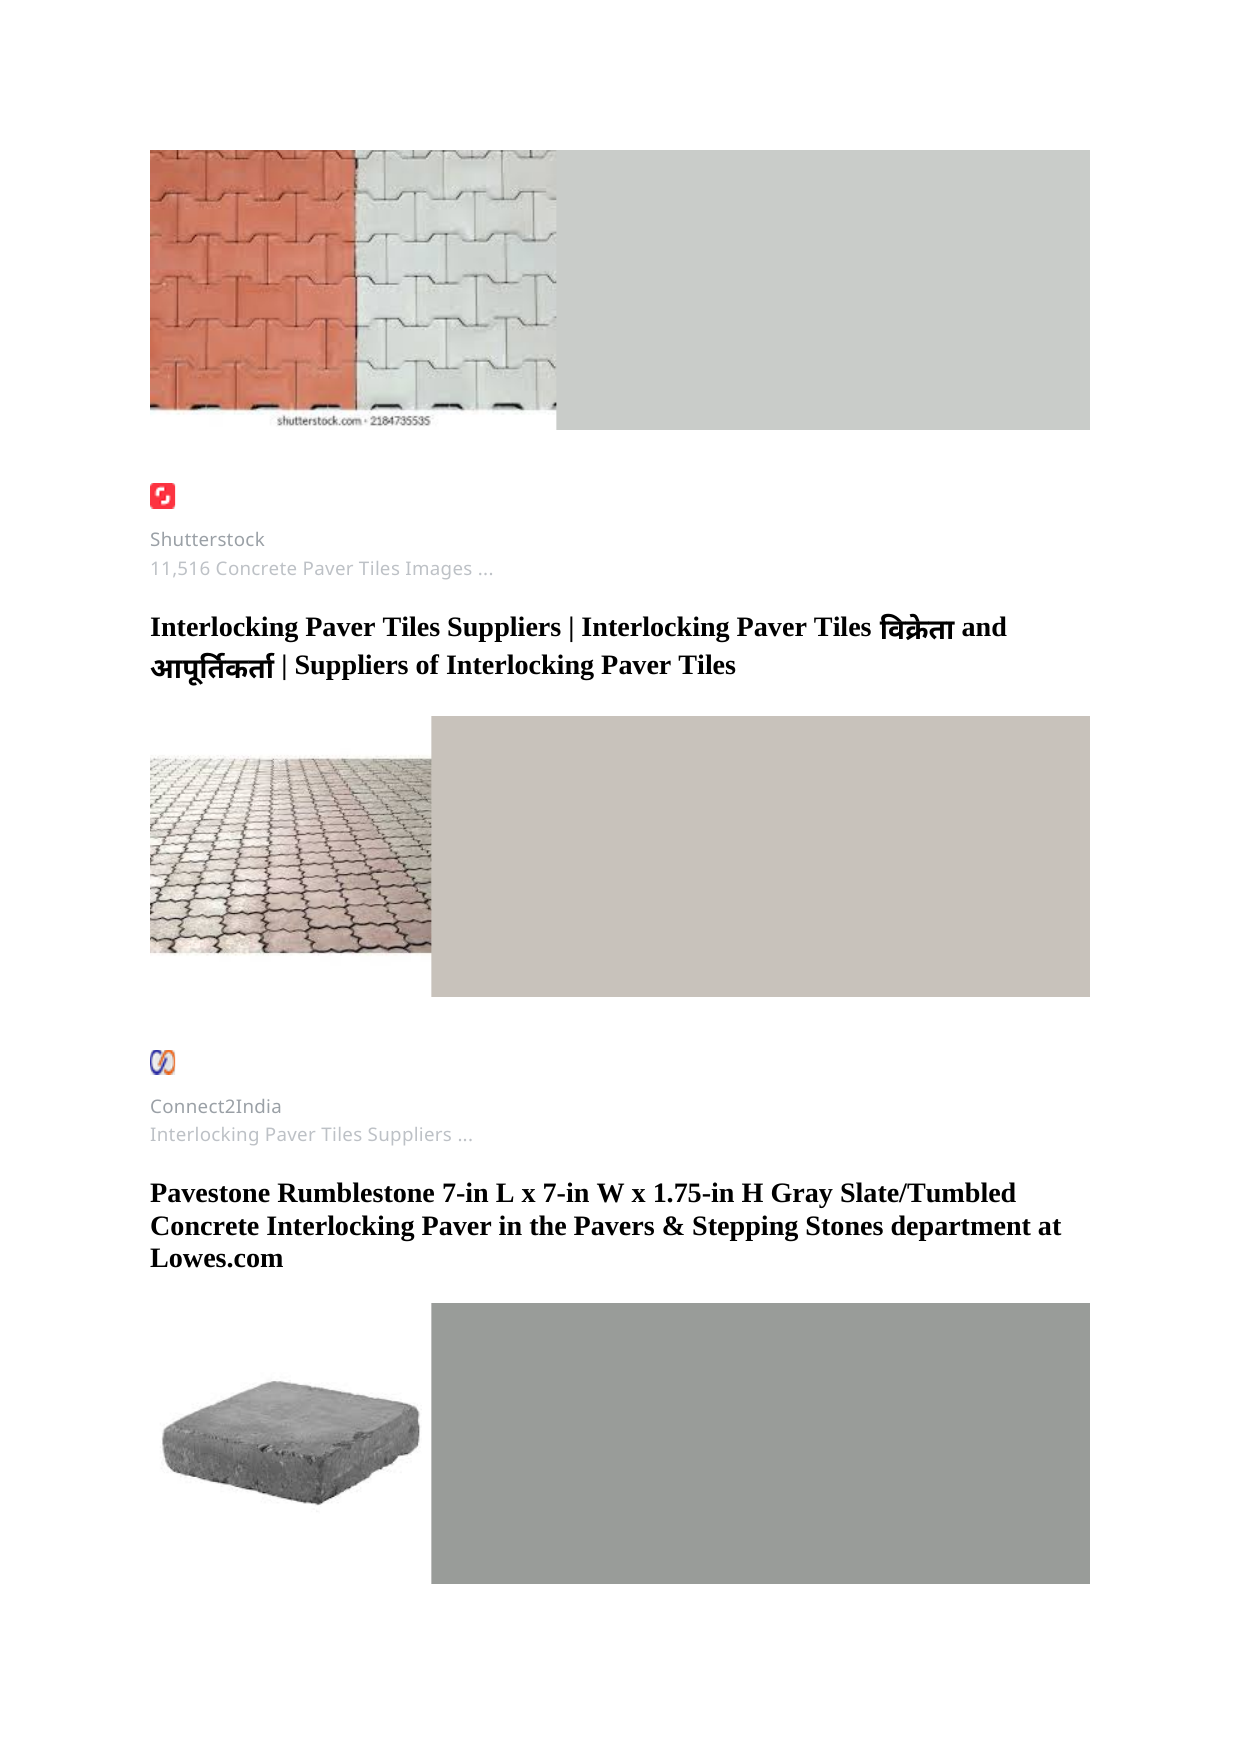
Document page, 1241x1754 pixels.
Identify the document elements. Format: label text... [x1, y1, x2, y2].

picture [150, 1302, 432, 1584]
text Connect2India [150, 1087, 1090, 1119]
picture [150, 150, 557, 430]
text Shutterstock [150, 521, 1090, 552]
picture [150, 715, 432, 997]
text 11,516 Concrete Paver Tiles Images ... [150, 555, 1090, 581]
text Pavestone Rumblestone 7-in L x 7-in W x 1.75-in H Gray Slate/Tumbled Concrete Interlocking Paver in the Pavers & Stepping Stones department at Lowes.com [150, 1176, 1090, 1274]
text Interlocking Paver Tiles Suppliers | Interlocking Paver Tiles विक्रेता and आपूर्तिकर्ता | Suppliers of Interlocking Paver Tiles [150, 610, 1090, 686]
picture [150, 1050, 175, 1075]
picture [150, 483, 175, 509]
text Interlocking Paver Tiles Suppliers ... [150, 1122, 1090, 1147]
